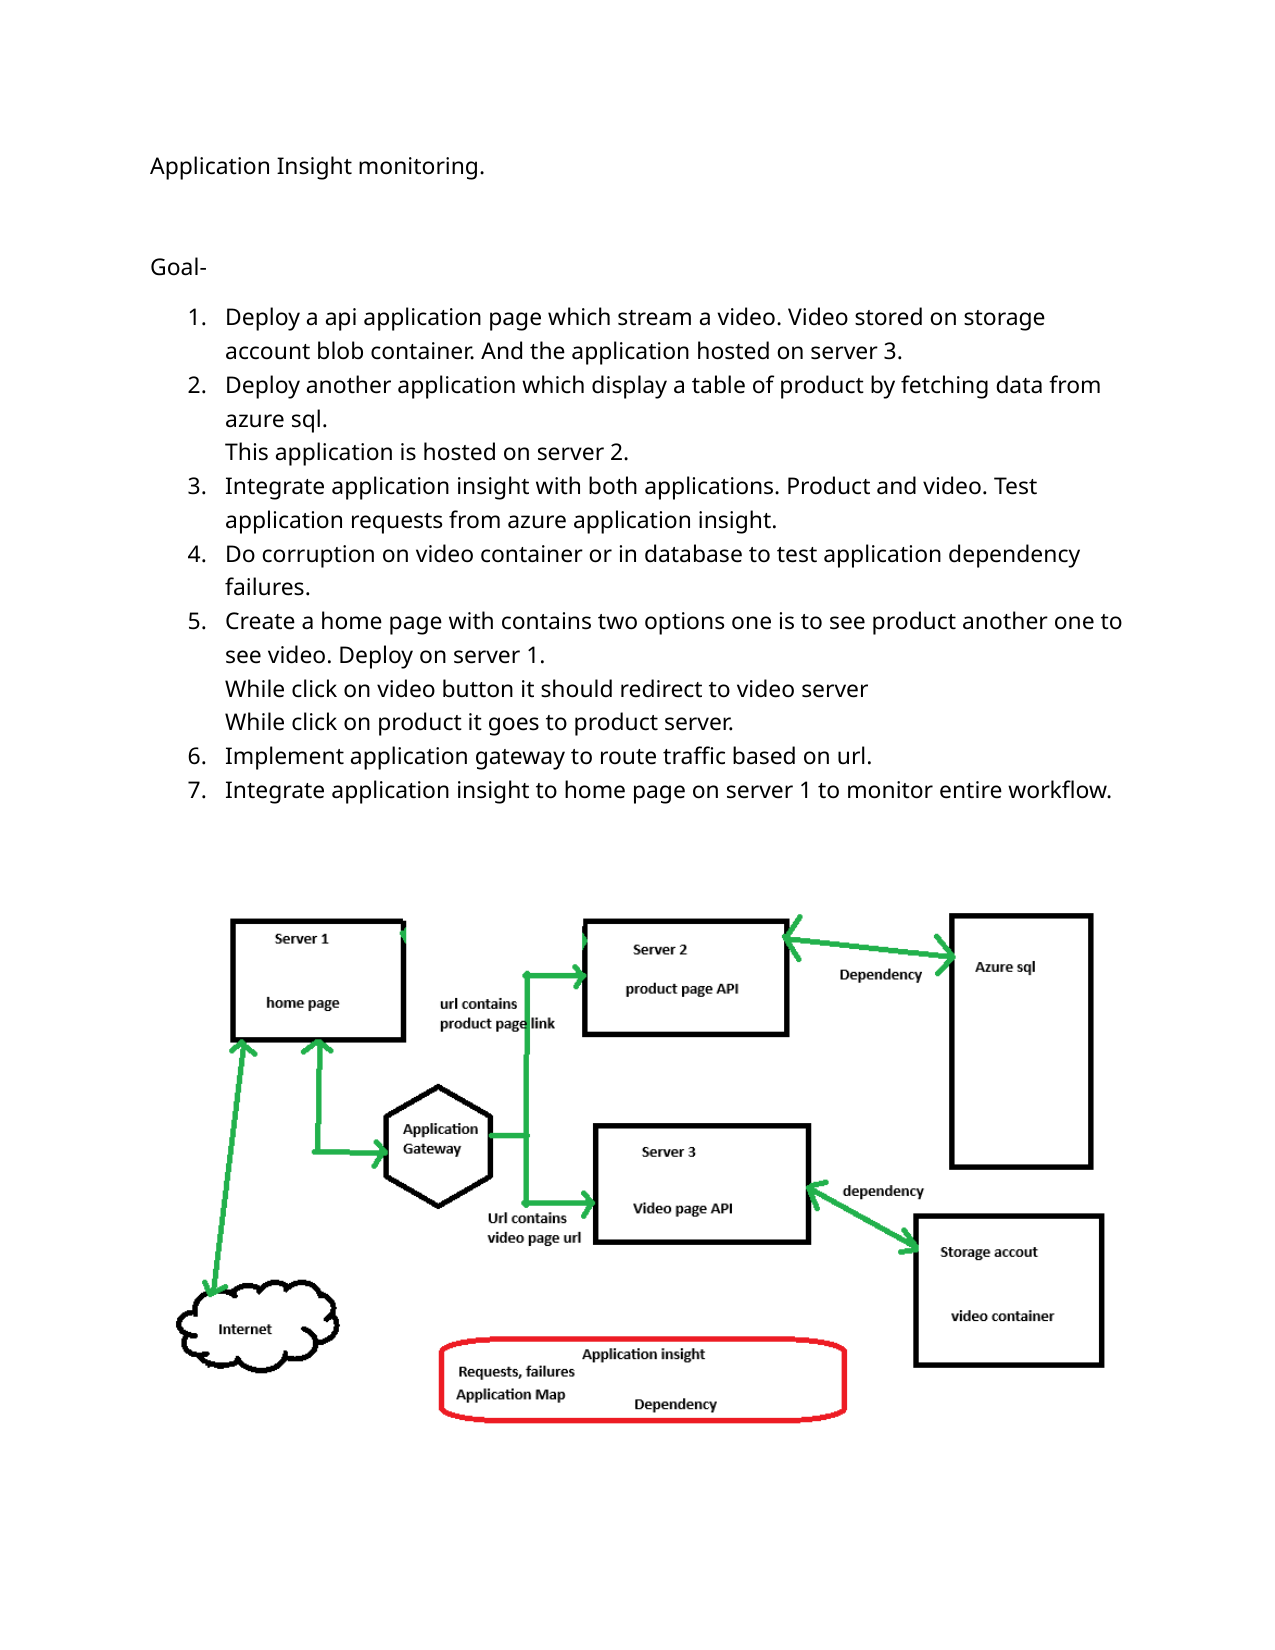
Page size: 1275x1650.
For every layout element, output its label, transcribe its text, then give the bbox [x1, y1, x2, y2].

list This application is hosted on server 2. [225, 436, 1125, 467]
picture [150, 874, 1124, 1456]
list Integrate application insight to home page on server 1 to monitor entire workflow. [187, 774, 1125, 805]
list Implement application gateway to route traffic based on url. [187, 740, 1125, 771]
list While click on product it goes to product server. [225, 706, 1125, 737]
list Deploy a api application page which stream a video. Video stored on storage account blob container. And the application hosted on server 3. [187, 301, 1125, 366]
text Application Insight monitoring. [150, 150, 1125, 181]
text Goal- [150, 251, 1125, 282]
list Deploy another application which display a table of product by fetching data from azure sql. [187, 369, 1125, 434]
list Integrate application insight with both applications. Product and video. Test application requests from azure application insight. [187, 470, 1125, 535]
list Do corruption on video container or in database to test application dependency failures. [187, 537, 1125, 602]
list While click on video button it should redirect to video server [225, 672, 1125, 704]
list Create a home page with contains two options one is to see product another one to see video. Deploy on server 1. [187, 605, 1125, 670]
